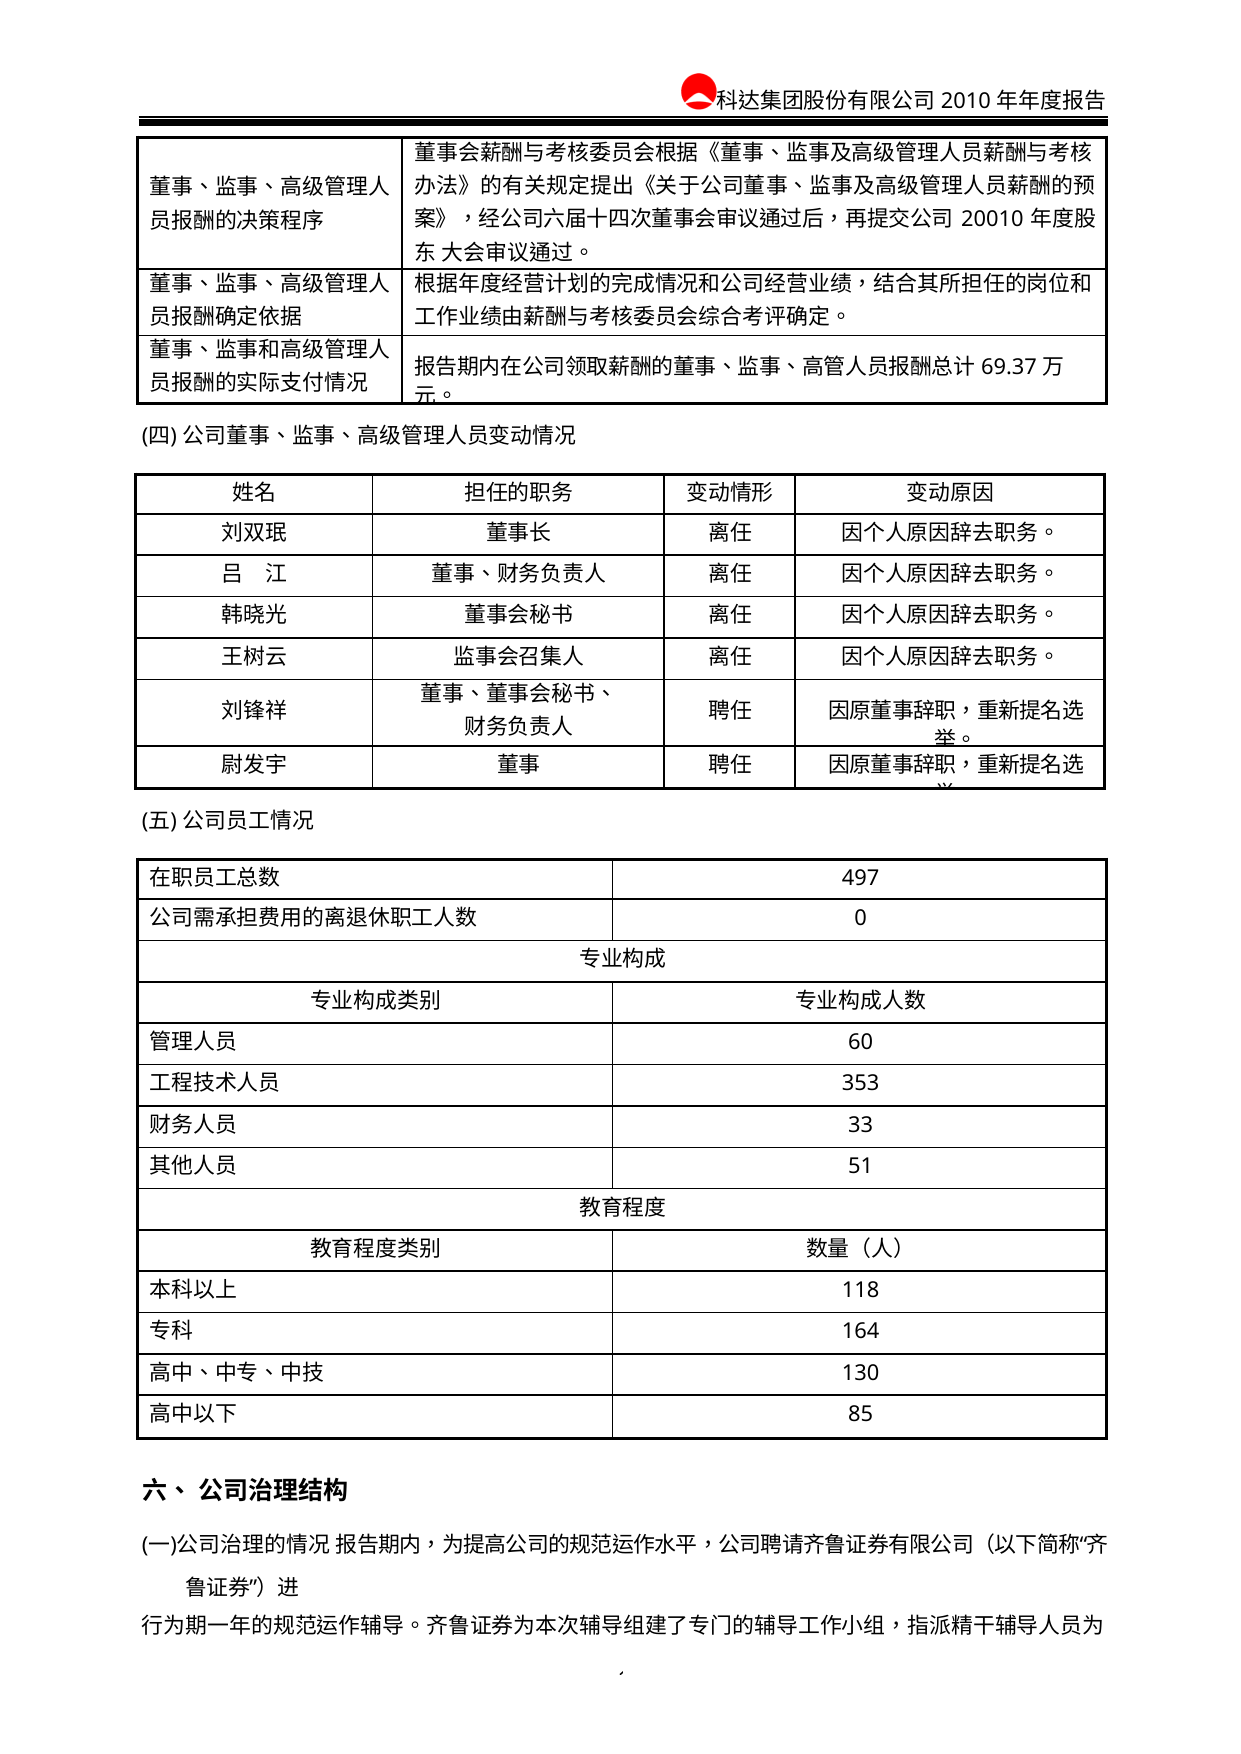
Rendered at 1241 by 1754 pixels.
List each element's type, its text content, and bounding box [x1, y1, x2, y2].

table_cell 离任 [665, 597, 794, 637]
table_cell 董事、财务负责人 [373, 556, 663, 596]
table_cell 吕 江 [137, 556, 372, 596]
table_cell 164 [613, 1313, 1105, 1353]
table_cell 130 [613, 1355, 1105, 1394]
table_cell 公司需承担费用的离退休职工人数 [139, 900, 612, 940]
table_header 董事、监事、高级管理人 员报酬的决策程序 [139, 139, 401, 268]
table_cell 51 [613, 1148, 1105, 1188]
table_cell 聘任 [665, 747, 794, 787]
table_cell 董事长 [373, 515, 663, 554]
table_header 变动原因 [796, 476, 1103, 513]
table_cell 353 [613, 1065, 1105, 1105]
table_cell 尉发宇 [137, 747, 372, 787]
table_header 变动情形 [665, 476, 794, 513]
table_cell 因个人原因辞去职务。 [796, 556, 1103, 596]
table_cell 因个人原因辞去职务。 [796, 639, 1103, 678]
table_cell 因个人原因辞去职务。 [796, 515, 1103, 554]
table_cell 董事 [373, 747, 663, 787]
table_cell 管理人员 [139, 1024, 612, 1064]
table_cell 高中、中专、中技 [139, 1355, 612, 1394]
picture [681, 73, 717, 110]
table_cell 财务人员 [139, 1107, 612, 1146]
table_cell 离任 [665, 515, 794, 554]
table_cell 王树云 [137, 639, 372, 678]
table_cell 董事、董事会秘书、 财务负责人 [373, 680, 663, 745]
table_cell 离任 [665, 639, 794, 678]
table_cell 本科以上 [139, 1272, 612, 1312]
table_cell 离任 [665, 556, 794, 596]
table_cell 数量（人） [613, 1231, 1105, 1270]
table_cell 教育程度 [139, 1189, 1105, 1229]
table_cell 监事会召集人 [373, 639, 663, 678]
table_cell 33 [613, 1107, 1105, 1146]
table_cell 专业构成 [139, 941, 1105, 981]
table_header 497 [613, 861, 1105, 898]
table_cell 教育程度类别 [139, 1231, 612, 1270]
table_header 担任的职务 [373, 476, 663, 513]
table_cell 0 [613, 900, 1105, 940]
table_cell 根据年度经营计划的完成情况和公司经营业绩，结合其所担任的岗位和 工作业绩由薪酬与考核委员会综合考评确定。 [403, 270, 1105, 334]
table_cell 聘任 [665, 680, 794, 745]
table_cell 刘锋祥 [137, 680, 372, 745]
table_cell 85 [613, 1396, 1105, 1437]
text (一)公司治理的情况 报告期内，为提高公司的规范运作水平，公司聘请齐鲁证券有限公司（以下简称“齐鲁证券”）进 [142, 1528, 1123, 1602]
table_cell 专业构成人数 [613, 983, 1105, 1022]
table_cell 刘双珉 [137, 515, 372, 554]
table_header 董事会薪酬与考核委员会根据《董事、监事及高级管理人员薪酬与考核 办法》的有关规定提出《关于公司董事、监事及高级管理人员薪酬的预 案》，经公司六届十四次董事会审议通过后，再提交公司 20010 年度股东 大会审议通过。 [403, 139, 1105, 268]
table_cell 因原董事辞职，重新提名选举。 [796, 747, 1103, 787]
table_header 姓名 [137, 476, 372, 513]
table_cell 董事会秘书 [373, 597, 663, 637]
subtitle 六、 公司治理结构 [142, 1473, 1123, 1507]
table_cell 报告期内在公司领取薪酬的董事、监事、高管人员报酬总计 69.37 万元。 [403, 336, 1105, 402]
table_cell 董事、监事、高级管理人 员报酬确定依据 [139, 270, 401, 334]
text 行为期一年的规范运作辅导。齐鲁证券为本次辅导组建了专门的辅导工作小组，指派精干辅导人员为 [142, 1615, 1123, 1638]
table_cell 因个人原因辞去职务。 [796, 597, 1103, 637]
table_cell 因原董事辞职，重新提名选举。 [796, 680, 1103, 745]
text (五) 公司员工情况 [142, 805, 1123, 835]
table_cell 韩晓光 [137, 597, 372, 637]
table_header 在职员工总数 [139, 861, 612, 898]
table_cell 专科 [139, 1313, 612, 1353]
table_cell 118 [613, 1272, 1105, 1312]
table_cell 其他人员 [139, 1148, 612, 1188]
table_cell 专业构成类别 [139, 983, 612, 1022]
text (四) 公司董事、监事、高级管理人员变动情况 [142, 420, 1123, 450]
table_cell 60 [613, 1024, 1105, 1064]
table_cell 高中以下 [139, 1396, 612, 1437]
table_cell 董事、监事和高级管理人 员报酬的实际支付情况 [139, 336, 401, 402]
table_cell 工程技术人员 [139, 1065, 612, 1105]
